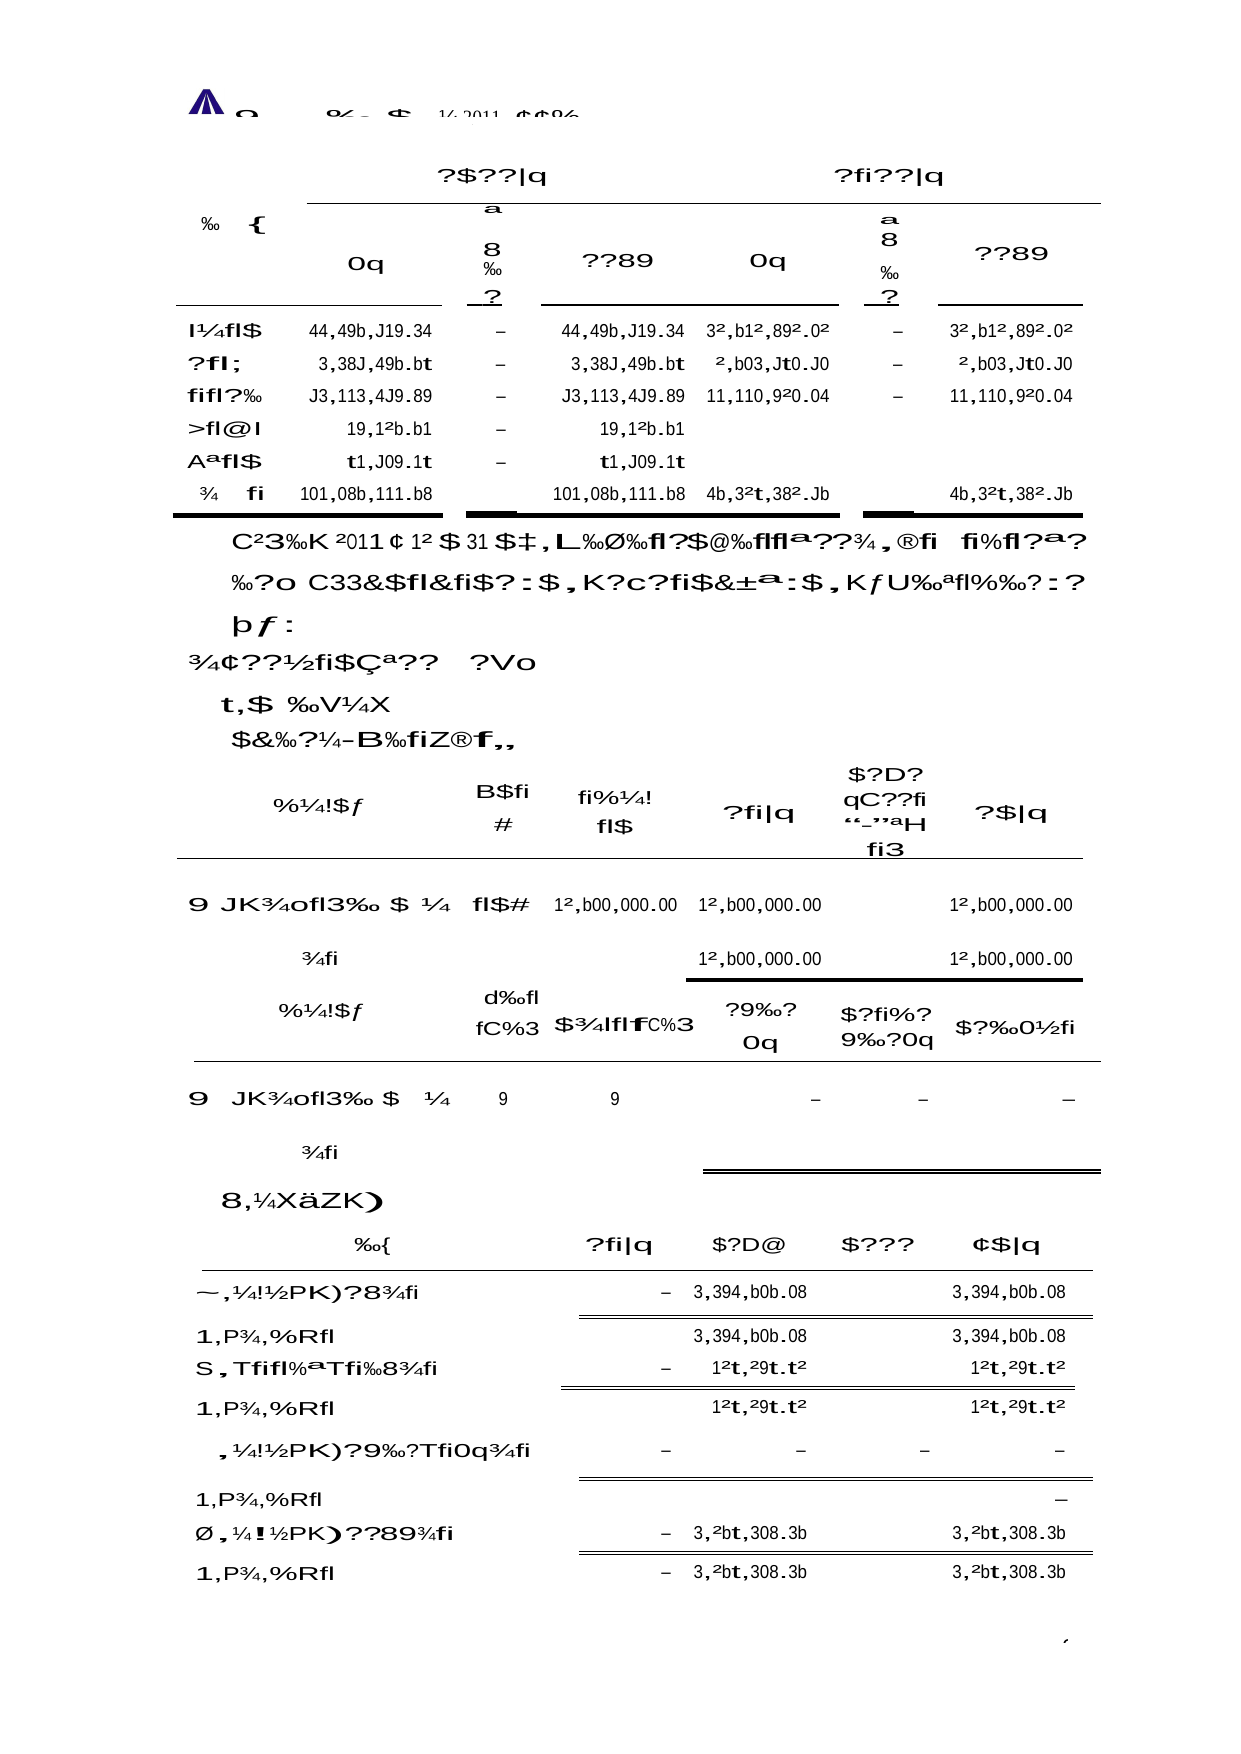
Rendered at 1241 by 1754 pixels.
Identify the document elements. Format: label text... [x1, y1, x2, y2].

text # [160, 818, 512, 835]
text 1,P¾,%Rfl 3,394,b0b.08 3,394,b0b.08 [195, 1325, 1096, 1348]
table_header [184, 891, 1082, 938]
text ª [880, 213, 1096, 234]
text ?$??|q ?fi??|q [436, 164, 1096, 186]
text $?fi%? [840, 1004, 934, 1026]
text S,Tfifl%ªTfi‰8¾fi – 1²t,²9t.t² 1²t,²9t.t² 1,P¾,%Rfl 1²t,²9t.t² 1²t,²9t.t² [195, 1357, 1065, 1419]
text 9 JK¾ofl3‰ $ ¼ 9 9 – – – [187, 1088, 1096, 1109]
text ,¼!½PK)?9‰?Tfi0q¾fi – – – – [195, 1438, 1096, 1461]
text $&‰?¼-B‰fiZ®f„ [231, 726, 1096, 752]
text ??89 0q [581, 249, 789, 271]
text fi3 [177, 839, 1096, 861]
text 1,P¾,%Rfl – [195, 1487, 1096, 1510]
text C²3‰K ²O11¢ 1² $ 31 $‡,L‰Ø‰fl?$@‰flflª??¾,®fi fi%fl?ª?‰?o C33&$fl&fi$?:$,K?c?fi$&±ª:$,KƒU‰ªfl%‰?:?þƒ: [231, 529, 1096, 637]
text ‰ [880, 266, 1096, 283]
text “–”ªH [843, 814, 930, 836]
text 0q [544, 1035, 778, 1053]
text $?D? [848, 764, 928, 786]
text ?$|q [974, 802, 1096, 823]
text qC??fi [843, 789, 928, 811]
text ¾¢??½fi$Çª?? ?Vo [187, 653, 1096, 674]
text ¾fi [301, 1142, 1096, 1163]
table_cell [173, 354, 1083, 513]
picture [187, 88, 225, 115]
text t,$ ‰V¼X [220, 692, 1096, 717]
text ‰ { ª [160, 208, 502, 236]
text 8,¼XäZK) [220, 1188, 1096, 1213]
text ~,¼!½PK)?8¾fi – 3,394,b0b.08 3,394,b0b.08 [195, 1281, 1096, 1304]
text 1,P¾,%Rfl – 3,²bt,308.3b 3,²bt,308.3b [195, 1561, 1096, 1584]
text %¼!$ƒ d‰fl fC%3 [273, 997, 539, 1039]
text %¼!$ƒ B$fi [273, 789, 532, 818]
text Ø,¼!½PK)??89¾fi – 3,²bt,308.3b 3,²bt,308.3b [195, 1522, 1096, 1544]
text 9‰?0q [840, 1029, 936, 1051]
text fi%¼! fl$ [578, 779, 655, 838]
text 0q 8 [347, 236, 502, 262]
text ‰{ ?fi|q $?D@ $??? ¢$|q [354, 1234, 1096, 1255]
text ?9‰? [544, 1002, 797, 1020]
text ‰ [160, 262, 502, 279]
text $¾lflfC%3 [554, 1020, 797, 1035]
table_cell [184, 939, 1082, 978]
text 8 ??89 [880, 237, 1096, 266]
text ?fi|q [722, 802, 798, 823]
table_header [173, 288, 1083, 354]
text $?‰0½fi [955, 1017, 1096, 1038]
